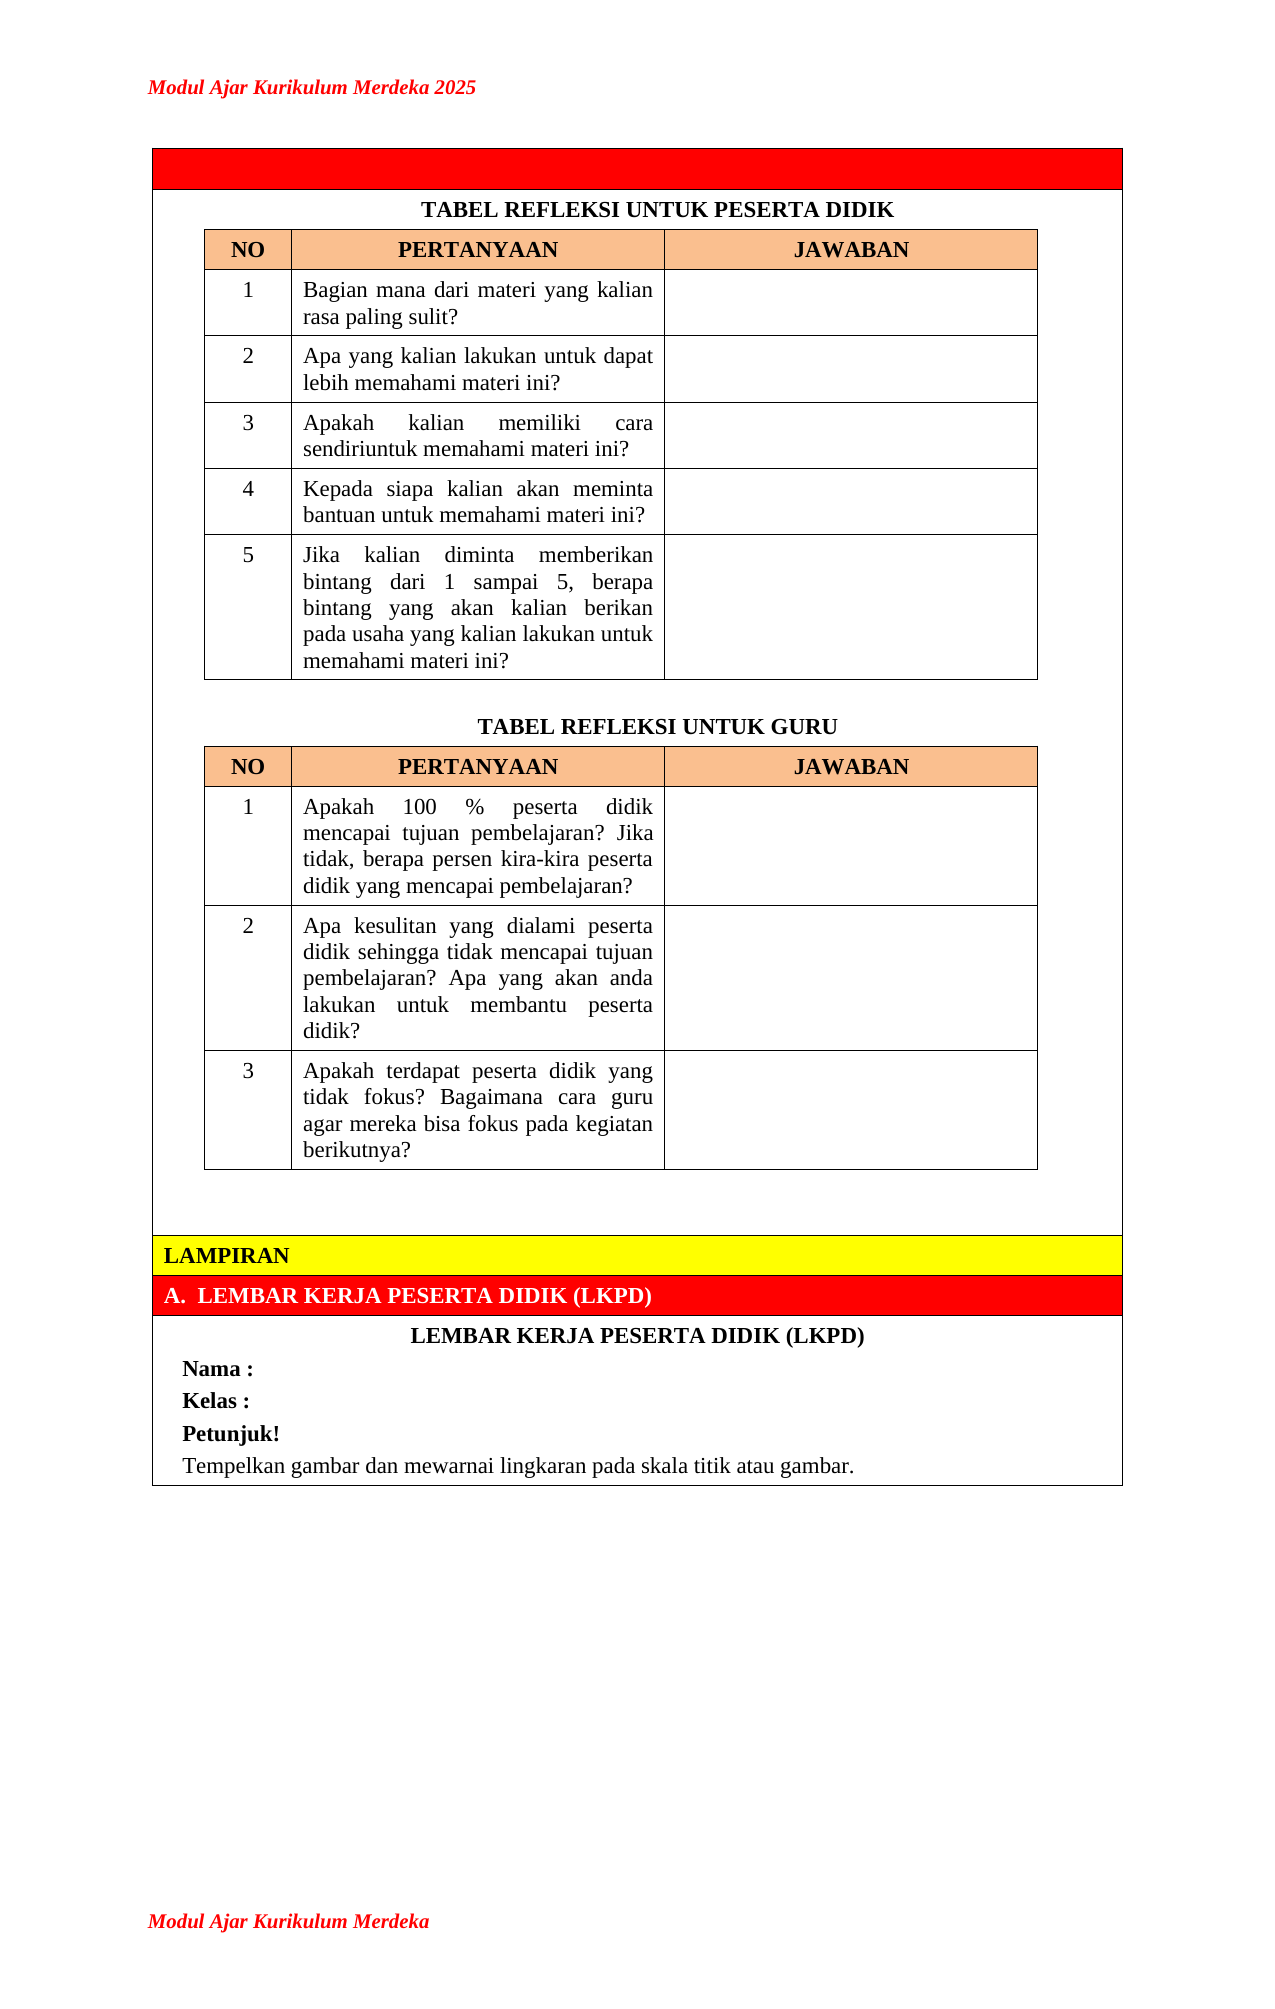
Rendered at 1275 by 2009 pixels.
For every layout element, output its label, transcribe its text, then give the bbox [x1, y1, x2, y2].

table_cell TABEL REFLEKSI UNTUK PESERTA DIDIK TABEL REFLEKSI UNTUK GURU [153, 190, 1122, 1235]
table_cell LAMPIRAN [153, 1236, 1122, 1275]
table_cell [153, 149, 1122, 189]
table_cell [153, 1316, 1122, 1485]
table_cell A. LEMBAR KERJA PESERTA DIDIK (LKPD) [153, 1276, 1122, 1315]
